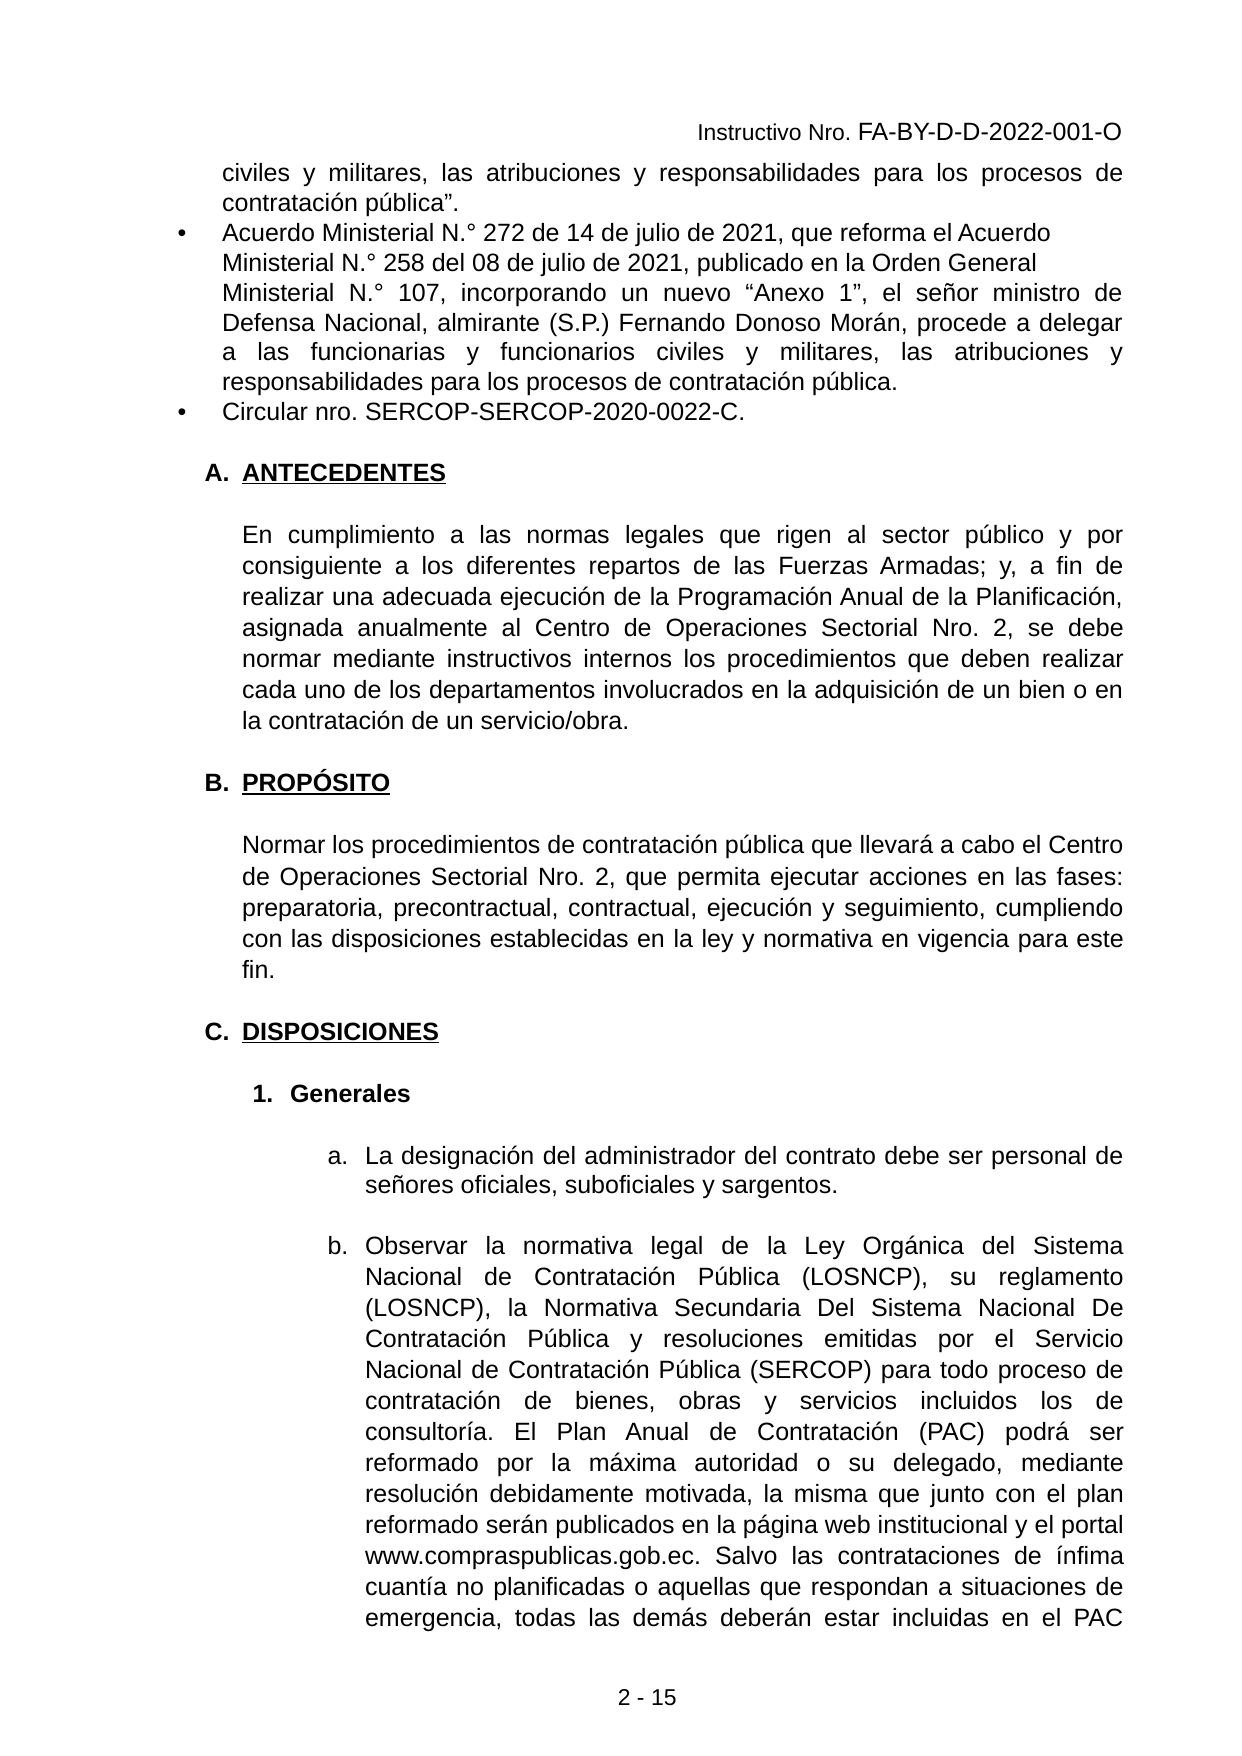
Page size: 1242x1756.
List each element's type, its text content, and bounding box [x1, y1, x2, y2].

list Acuerdo Ministerial N.° 272 de 14 de julio de 2021, que reforma el Acuerdo [177, 218, 1124, 247]
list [327, 1231, 1125, 1632]
text Ministerial N.° 258 del 08 de julio de 2021, publicado en la Orden General [222, 248, 1124, 277]
list PROPÓSITO [204, 768, 1125, 797]
list Normar los procedimientos de contratación pública que llevará a cabo el Centro de Operaciones Sectorial Nro. 2, que permita ejecutar acciones en las fases: preparatoria, precontractual, contractual, ejecución y seguimiento, cumpliendo con las disposiciones establecidas en la ley y normativa en vigencia para este fin. [242, 831, 1125, 983]
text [222, 158, 1124, 216]
list Generales [252, 1079, 1125, 1108]
list La designación del administrador del contrato debe ser personal de señores oficiales, suboficiales y sargentos. [327, 1141, 1124, 1199]
list ANTECEDENTES [204, 458, 1125, 487]
list Circular nro. SERCOP-SERCOP-2020-0022-C. [177, 397, 1124, 426]
list En cumplimiento a las normas legales que rigen al sector público y por consiguiente a los diferentes repartos de las Fuerzas Armadas; y, a fin de realizar una adecuada ejecución de la Programación Anual de la Planificación, asignada anualmente al Centro de Operaciones Sectorial Nro. 2, se debe normar mediante instructivos internos los procedimientos que deben realizar cada uno de los departamentos involucrados en la adquisición de un bien o en la contratación de un servicio/obra. [242, 520, 1125, 735]
text Ministerial N.° 107, incorporando un nuevo “Anexo 1”, el señor ministro de Defensa Nacional, almirante (S.P.) Fernando Donoso Morán, procede a delegar a las funcionarias y funcionarios civiles y militares, las atribuciones y responsabilidades para los procesos de contratación pública. [222, 278, 1124, 396]
list DISPOSICIONES [204, 1017, 1125, 1046]
